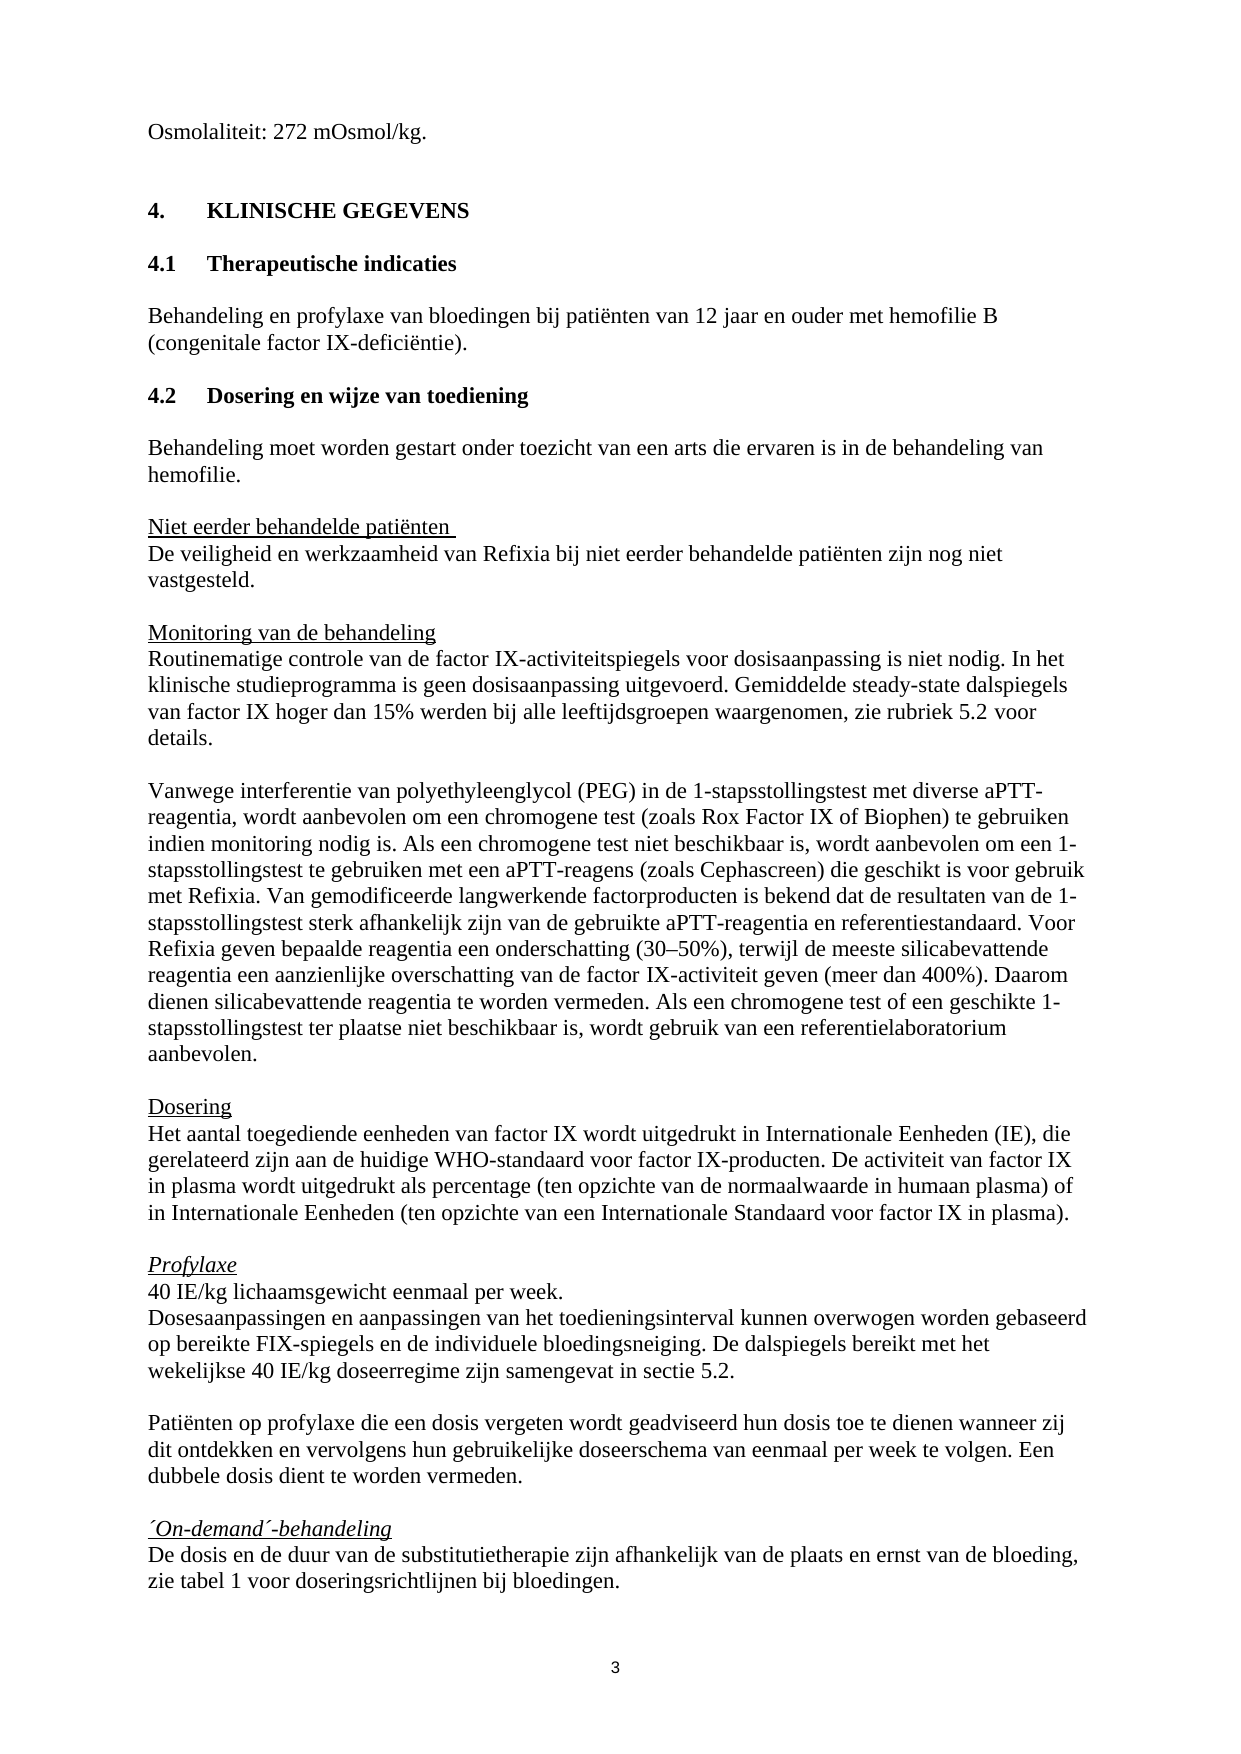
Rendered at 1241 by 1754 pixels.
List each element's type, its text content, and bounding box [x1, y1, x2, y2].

text Behandeling en profylaxe van bloedingen bij patiënten van 12 jaar en ouder met hemofilie B (congenitale factor IX-deficiëntie). [148, 303, 1093, 355]
text Profylaxe [148, 1251, 1093, 1278]
text De dosis en de duur van de substitutietherapie zijn afhankelijk van de plaats en ernst van de bloeding, zie tabel 1 voor doseringsrichtlijnen bij bloedingen. [148, 1541, 1093, 1594]
text Patiënten op profylaxe die een dosis vergeten wordt geadviseerd hun dosis toe te dienen wanneer zij dit ontdekken en vervolgens hun gebruikelijke doseerschema van eenmaal per week te volgen. Een dubbele dosis dient te worden vermeden. [148, 1409, 1093, 1488]
text 4. KLINISCHE GEGEVENS [148, 197, 1093, 223]
text Het aantal toegediende eenheden van factor IX wordt uitgedrukt in Internationale Eenheden (IE), die gerelateerd zijn aan de huidige WHO-standaard voor factor IX-producten. De activiteit van factor IX in plasma wordt uitgedrukt als percentage (ten opzichte van de normaalwaarde in humaan plasma) of in Internationale Eenheden (ten opzichte van een Internationale Standaard voor factor IX in plasma). [148, 1119, 1093, 1225]
text Osmolaliteit: 272 mOsmol/kg. [148, 118, 1093, 144]
text Dosering [148, 1093, 1093, 1119]
text De veiligheid en werkzaamheid van Refixia bij niet eerder behandelde patiënten zijn nog niet vastgesteld. [148, 540, 1093, 592]
text ´On-demand´-behandeling [148, 1515, 1093, 1541]
text Vanwege interferentie van polyethyleenglycol (PEG) in de 1-stapsstollingstest met diverse aPTT-reagentia, wordt aanbevolen om een chromogene test (zoals Rox Factor IX of Biophen) te gebruiken indien monitoring nodig is. Als een chromogene test niet beschikbaar is, wordt aanbevolen om een 1-stapsstollingstest te gebruiken met een aPTT-reagens (zoals Cephascreen) die geschikt is voor gebruik met Refixia. Van gemodificeerde langwerkende factorproducten is bekend dat de resultaten van de 1-stapsstollingstest sterk afhankelijk zijn van de gebruikte aPTT-reagentia en referentiestandaard. Voor Refixia geven bepaalde reagentia een onderschatting (30–50%), terwijl de meeste silicabevattende reagentia een aanzienlijke overschatting van de factor IX-activiteit geven (meer dan 400%). Daarom dienen silicabevattende reagentia te worden vermeden. Als een chromogene test of een geschikte 1-stapsstollingstest ter plaatse niet beschikbaar is, wordt gebruik van een referentielaboratorium aanbevolen. [148, 777, 1093, 1067]
text 4.2 Dosering en wijze van toediening [148, 382, 1093, 408]
text 4.1 Therapeutische indicaties [148, 250, 1093, 276]
text Niet eerder behandelde patiënten [148, 513, 1093, 540]
text Monitoring van de behandeling [148, 619, 1093, 645]
text Routinematige controle van de factor IX-activiteitspiegels voor dosisaanpassing is niet nodig. In het klinische studieprogramma is geen dosisaanpassing uitgevoerd. Gemiddelde steady-state dalspiegels van factor IX hoger dan 15% werden bij alle leeftijdsgroepen waargenomen, zie rubriek 5.2 voor details. [148, 645, 1093, 751]
text Behandeling moet worden gestart onder toezicht van een arts die ervaren is in de behandeling van hemofilie. [148, 434, 1093, 487]
text 40 IE/kg lichaamsgewicht eenmaal per week. [148, 1278, 1093, 1304]
text Dosesaanpassingen en aanpassingen van het toedieningsinterval kunnen overwogen worden gebaseerd op bereikte FIX-spiegels en de individuele bloedingsneiging. De dalspiegels bereikt met het wekelijkse 40 IE/kg doseerregime zijn samengevat in sectie 5.2. [148, 1304, 1093, 1383]
